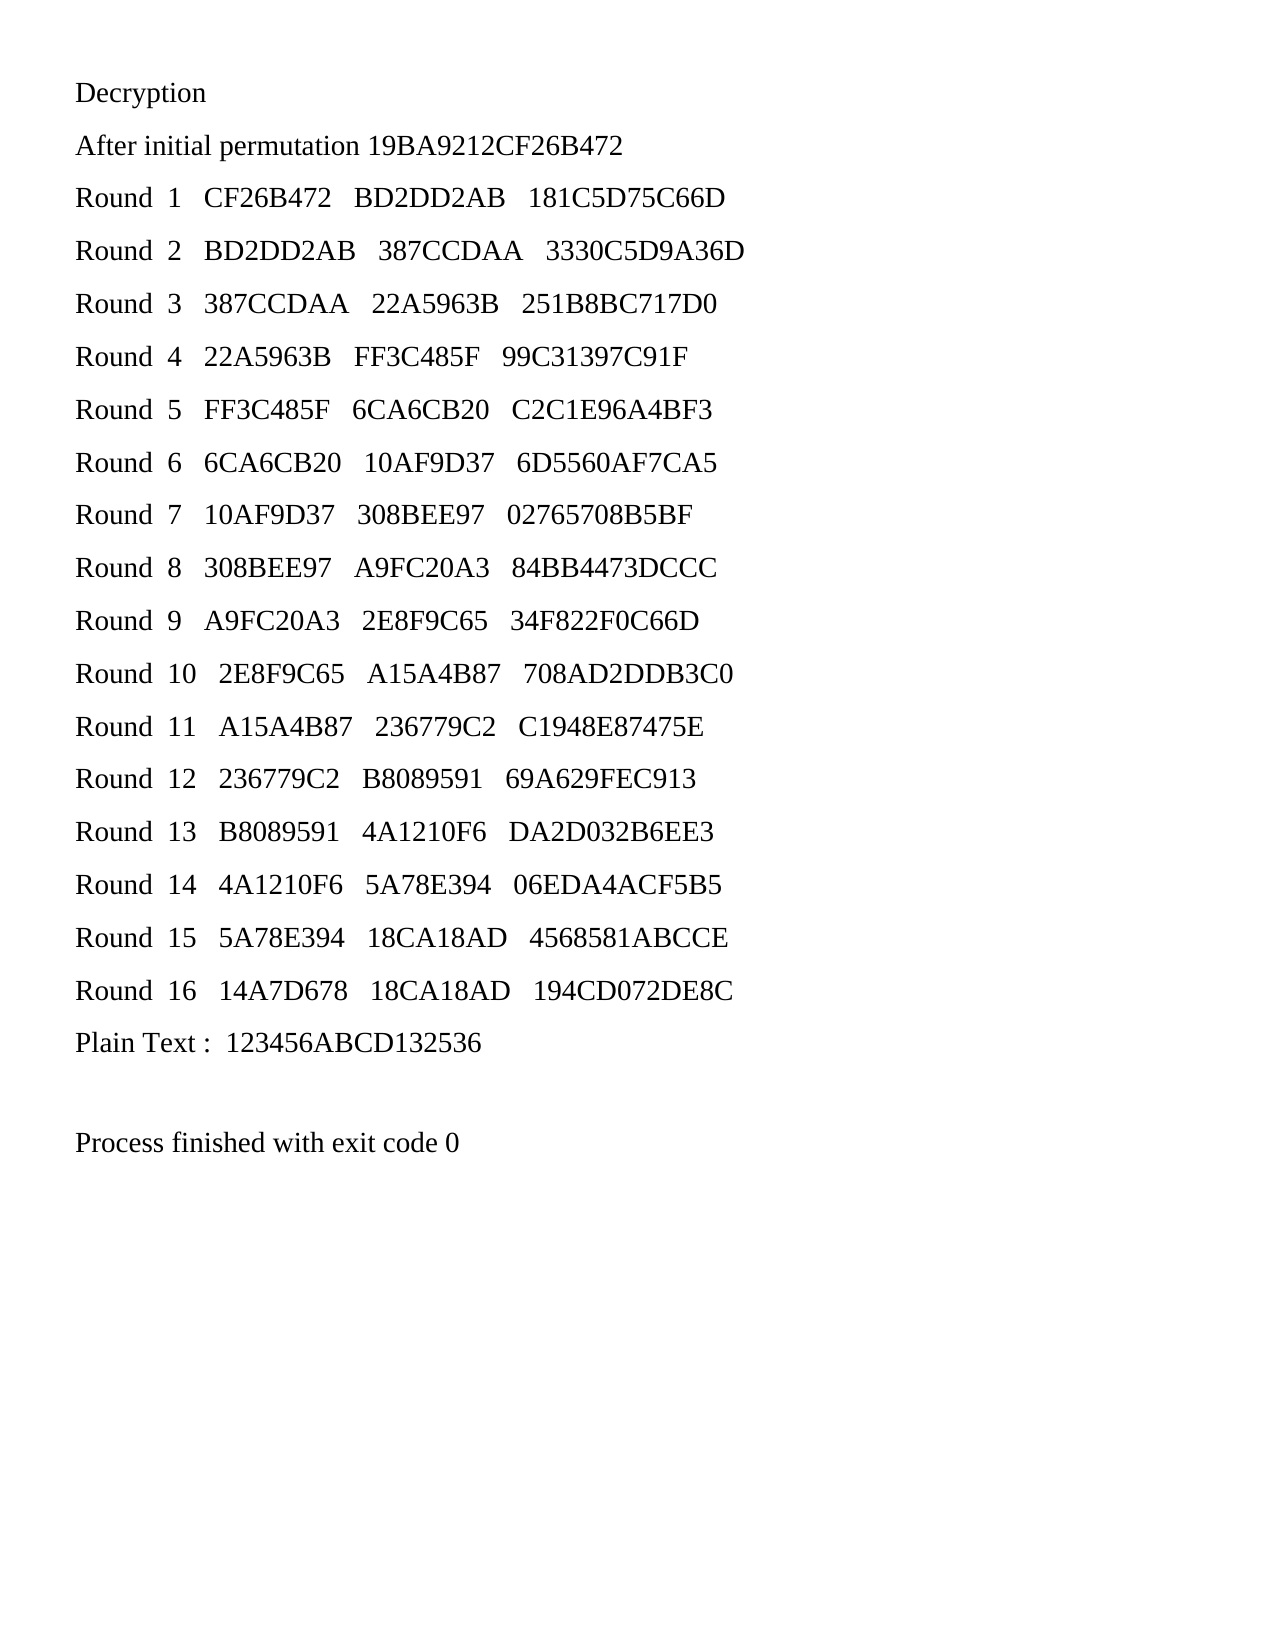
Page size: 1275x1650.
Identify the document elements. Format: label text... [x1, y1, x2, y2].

text Round 4 22A5963B FF3C485F 99C31397C91F [75, 339, 1200, 373]
text Process finished with exit code 0 [75, 1125, 1200, 1159]
text Round 14 4A1210F6 5A78E394 06EDA4ACF5B5 [75, 867, 1200, 901]
text Round 16 14A7D678 18CA18AD 194CD072DE8C [75, 973, 1200, 1006]
text Round 5 FF3C485F 6CA6CB20 C2C1E96A4BF3 [75, 392, 1200, 425]
text Round 13 B8089591 4A1210F6 DA2D032B6EE3 [75, 814, 1200, 848]
text Round 8 308BEE97 A9FC20A3 84BB4473DCCC [75, 550, 1200, 584]
text Round 6 6CA6CB20 10AF9D37 6D5560AF7CA5 [75, 445, 1200, 478]
text Round 2 BD2DD2AB 387CCDAA 3330C5D9A36D [75, 233, 1200, 267]
text Round 3 387CCDAA 22A5963B 251B8BC717D0 [75, 286, 1200, 320]
text Round 1 CF26B472 BD2DD2AB 181C5D75C66D [75, 181, 1200, 214]
text Round 9 A9FC20A3 2E8F9C65 34F822F0C66D [75, 603, 1200, 637]
text Round 12 236779C2 B8089591 69A629FEC913 [75, 762, 1200, 795]
text After initial permutation 19BA9212CF26B472 [75, 128, 1200, 161]
text Round 11 A15A4B87 236779C2 C1948E87475E [75, 709, 1200, 742]
text Decryption [75, 75, 1200, 108]
text Round 10 2E8F9C65 A15A4B87 708AD2DDB3C0 [75, 656, 1200, 689]
text Round 15 5A78E394 18CA18AD 4568581ABCCE [75, 920, 1200, 953]
text Plain Text : 123456ABCD132536 [75, 1026, 1200, 1059]
text Round 7 10AF9D37 308BEE97 02765708B5BF [75, 497, 1200, 531]
